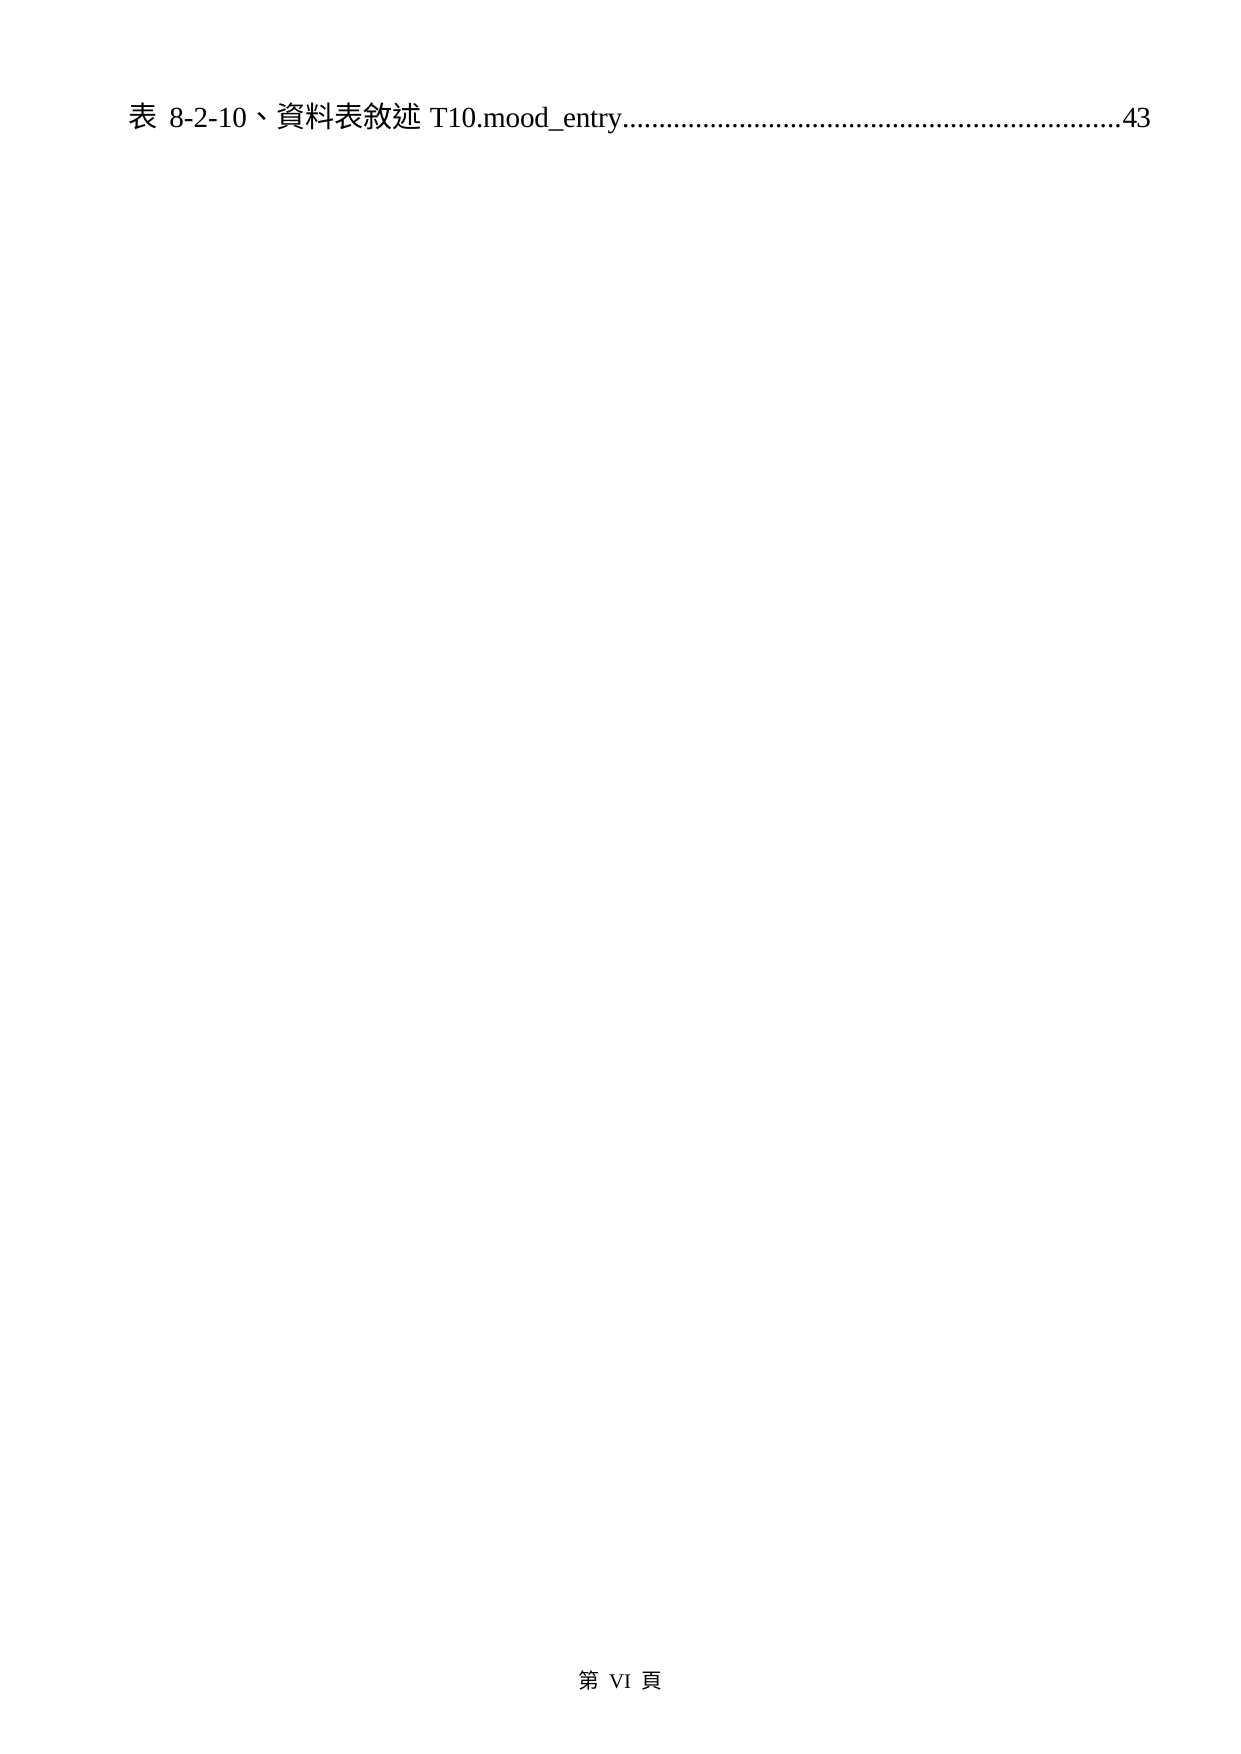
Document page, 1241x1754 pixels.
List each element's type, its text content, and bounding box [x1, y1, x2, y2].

text 表8-2-10、資料表敘述 T10.mood_entry 43 [128, 96, 1181, 136]
